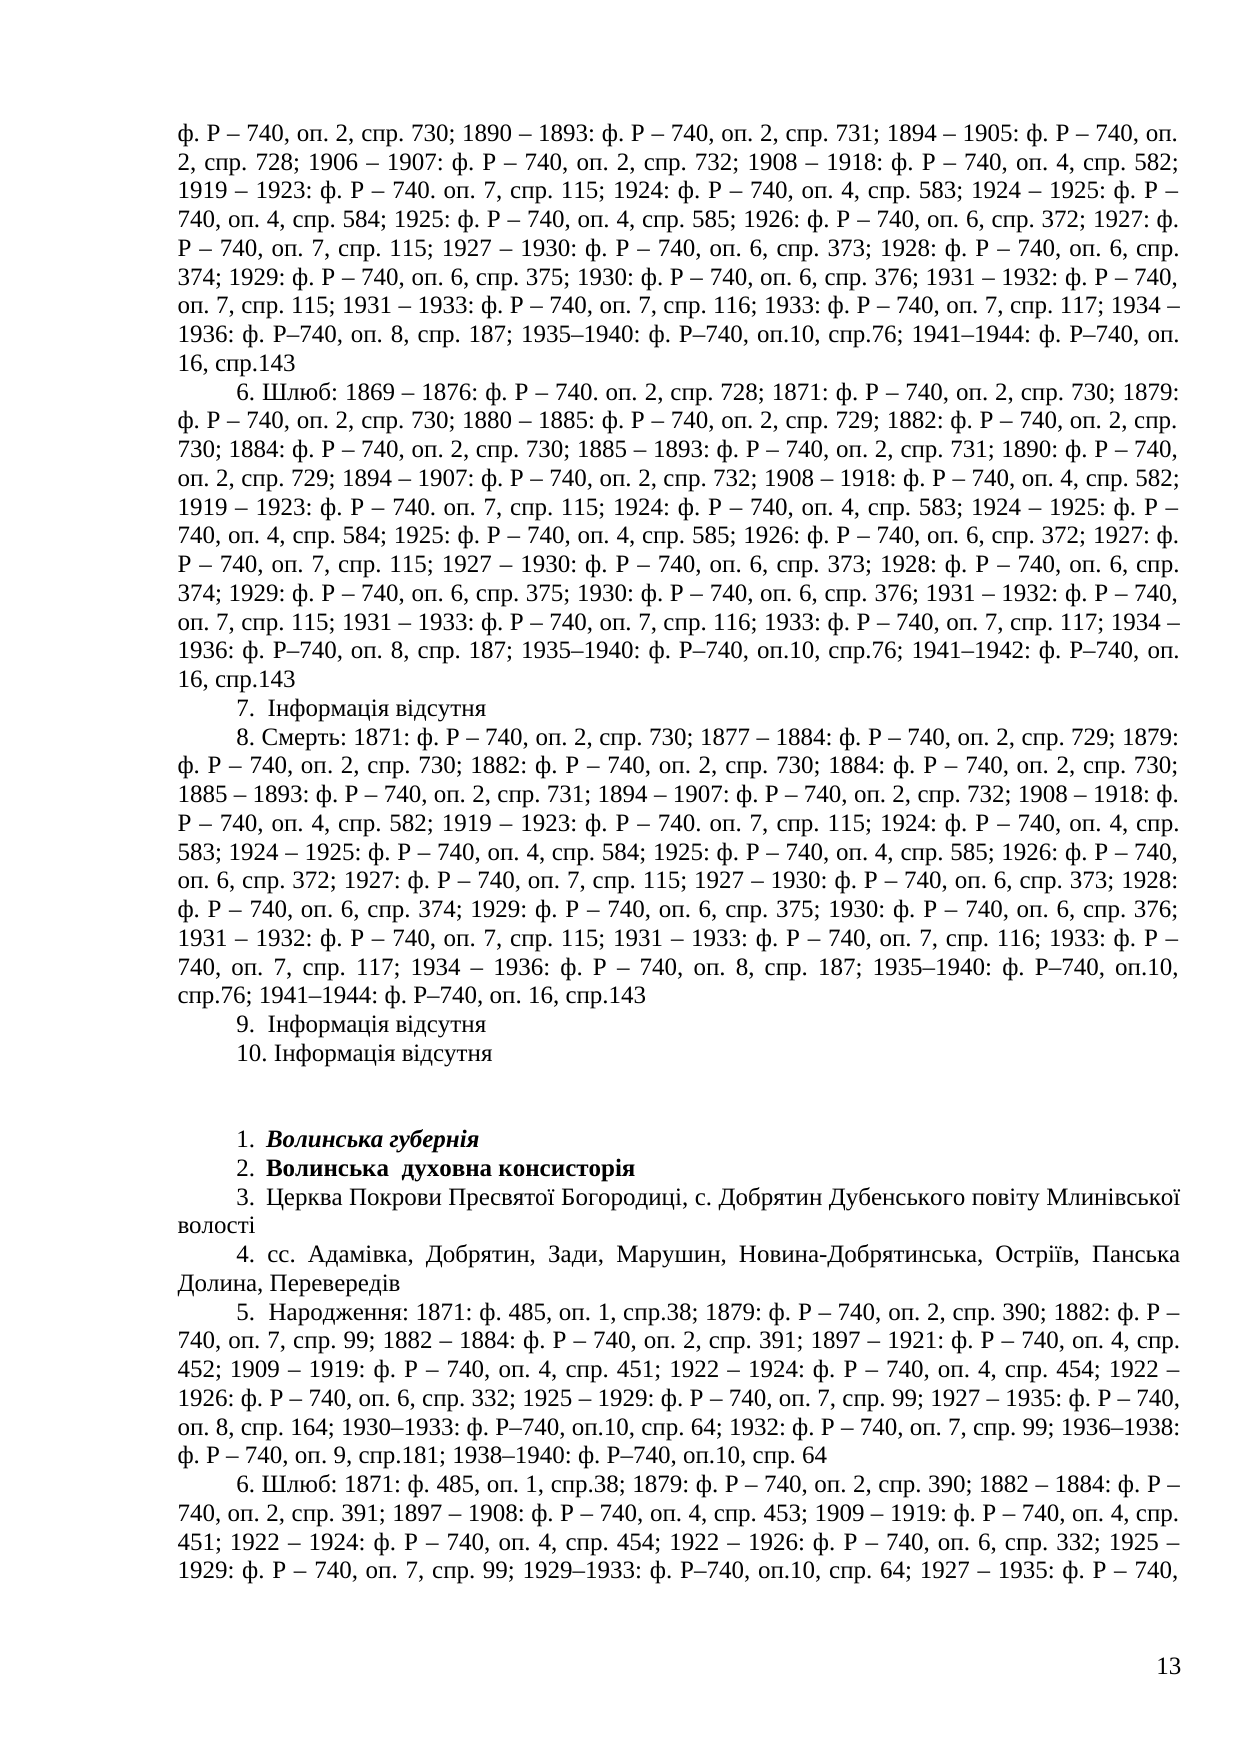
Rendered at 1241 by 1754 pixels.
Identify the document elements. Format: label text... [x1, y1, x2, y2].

text 9. Інформація відсутня [177, 1009, 1181, 1038]
text 10. Інформація відсутня [177, 1038, 1181, 1067]
text 5. Народження: 1871: ф. 485, оп. 1, спр.38; 1879: ф. Р – 740, оп. 2, спр. 390; 1882: ф. Р – 740, оп. 7, спр. 99; 1882 – 1884: ф. Р – 740, оп. 2, спр. 391; 1897 – 1921: ф. Р – 740, оп. 4, спр. 452; 1909 – 1919: ф. Р – 740, оп. 4, спр. 451; 1922 – 1924: ф. Р – 740, оп. 4, спр. 454; 1922 – 1926: ф. Р – 740, оп. 6, спр. 332; 1925 – 1929: ф. Р – 740, оп. 7, спр. 99; 1927 – 1935: ф. Р – 740, оп. 8, спр. 164; 1930–1933: ф. Р–740, оп.10, спр. 64; 1932: ф. Р – 740, оп. 7, спр. 99; 1936–1938: ф. Р – 740, оп. 9, спр.181; 1938–1940: ф. Р–740, оп.10, спр. 64 [177, 1297, 1181, 1469]
text 4. сс. Адамівка, Добрятин, Зади, Марушин, Новина-Добрятинська, Остріїв, Панська Долина, Перевередів [177, 1239, 1181, 1297]
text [177, 118, 1181, 377]
text 7. Інформація відсутня [177, 693, 1181, 722]
list Церква Покрови Пресвятої Богородиці, с. Добрятин Дубенського повіту Млинівської волості [177, 1182, 1181, 1239]
list Волинська духовна консисторія [236, 1153, 1181, 1182]
text 6. Шлюб: 1869 – 1876: ф. Р – 740. оп. 2, спр. 728; 1871: ф. Р – 740, оп. 2, спр. 730; 1879: ф. Р – 740, оп. 2, спр. 730; 1880 – 1885: ф. Р – 740, оп. 2, спр. 729; 1882: ф. Р – 740, оп. 2, спр. 730; 1884: ф. Р – 740, оп. 2, спр. 730; 1885 – 1893: ф. Р – 740, оп. 2, спр. 731; 1890: ф. Р – 740, оп. 2, спр. 729; 1894 – 1907: ф. Р – 740, оп. 2, спр. 732; 1908 – 1918: ф. Р – 740, оп. 4, спр. 582; 1919 – 1923: ф. Р – 740. оп. 7, спр. 115; 1924: ф. Р – 740, оп. 4, спр. 583; 1924 – 1925: ф. Р – 740, оп. 4, спр. 584; 1925: ф. Р – 740, оп. 4, спр. 585; 1926: ф. Р – 740, оп. 6, спр. 372; 1927: ф. Р – 740, оп. 7, спр. 115; 1927 – 1930: ф. Р – 740, оп. 6, спр. 373; 1928: ф. Р – 740, оп. 6, спр. 374; 1929: ф. Р – 740, оп. 6, спр. 375; 1930: ф. Р – 740, оп. 6, спр. 376; 1931 – 1932: ф. Р – 740, оп. 7, спр. 115; 1931 – 1933: ф. Р – 740, оп. 7, спр. 116; 1933: ф. Р – 740, оп. 7, спр. 117; 1934 – 1936: ф. Р–740, оп. 8, спр. 187; 1935–1940: ф. Р–740, оп.10, спр.76; 1941–1942: ф. Р–740, оп. 16, спр.143 [177, 377, 1181, 693]
text 8. Смерть: 1871: ф. Р – 740, оп. 2, спр. 730; 1877 – 1884: ф. Р – 740, оп. 2, спр. 729; 1879: ф. Р – 740, оп. 2, спр. 730; 1882: ф. Р – 740, оп. 2, спр. 730; 1884: ф. Р – 740, оп. 2, спр. 730; 1885 – 1893: ф. Р – 740, оп. 2, спр. 731; 1894 – 1907: ф. Р – 740, оп. 2, спр. 732; 1908 – 1918: ф. Р – 740, оп. 4, спр. 582; 1919 – 1923: ф. Р – 740. оп. 7, спр. 115; 1924: ф. Р – 740, оп. 4, спр. 583; 1924 – 1925: ф. Р – 740, оп. 4, спр. 584; 1925: ф. Р – 740, оп. 4, спр. 585; 1926: ф. Р – 740, оп. 6, спр. 372; 1927: ф. Р – 740, оп. 7, спр. 115; 1927 – 1930: ф. Р – 740, оп. 6, спр. 373; 1928: ф. Р – 740, оп. 6, спр. 374; 1929: ф. Р – 740, оп. 6, спр. 375; 1930: ф. Р – 740, оп. 6, спр. 376; 1931 – 1932: ф. Р – 740, оп. 7, спр. 115; 1931 – 1933: ф. Р – 740, оп. 7, спр. 116; 1933: ф. Р – 740, оп. 7, спр. 117; 1934 – 1936: ф. Р – 740, оп. 8, спр. 187; 1935–1940: ф. Р–740, оп.10, спр.76; 1941–1944: ф. Р–740, оп. 16, спр.143 [177, 722, 1181, 1009]
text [177, 1469, 1181, 1584]
list Волинська губернія [236, 1124, 1181, 1153]
